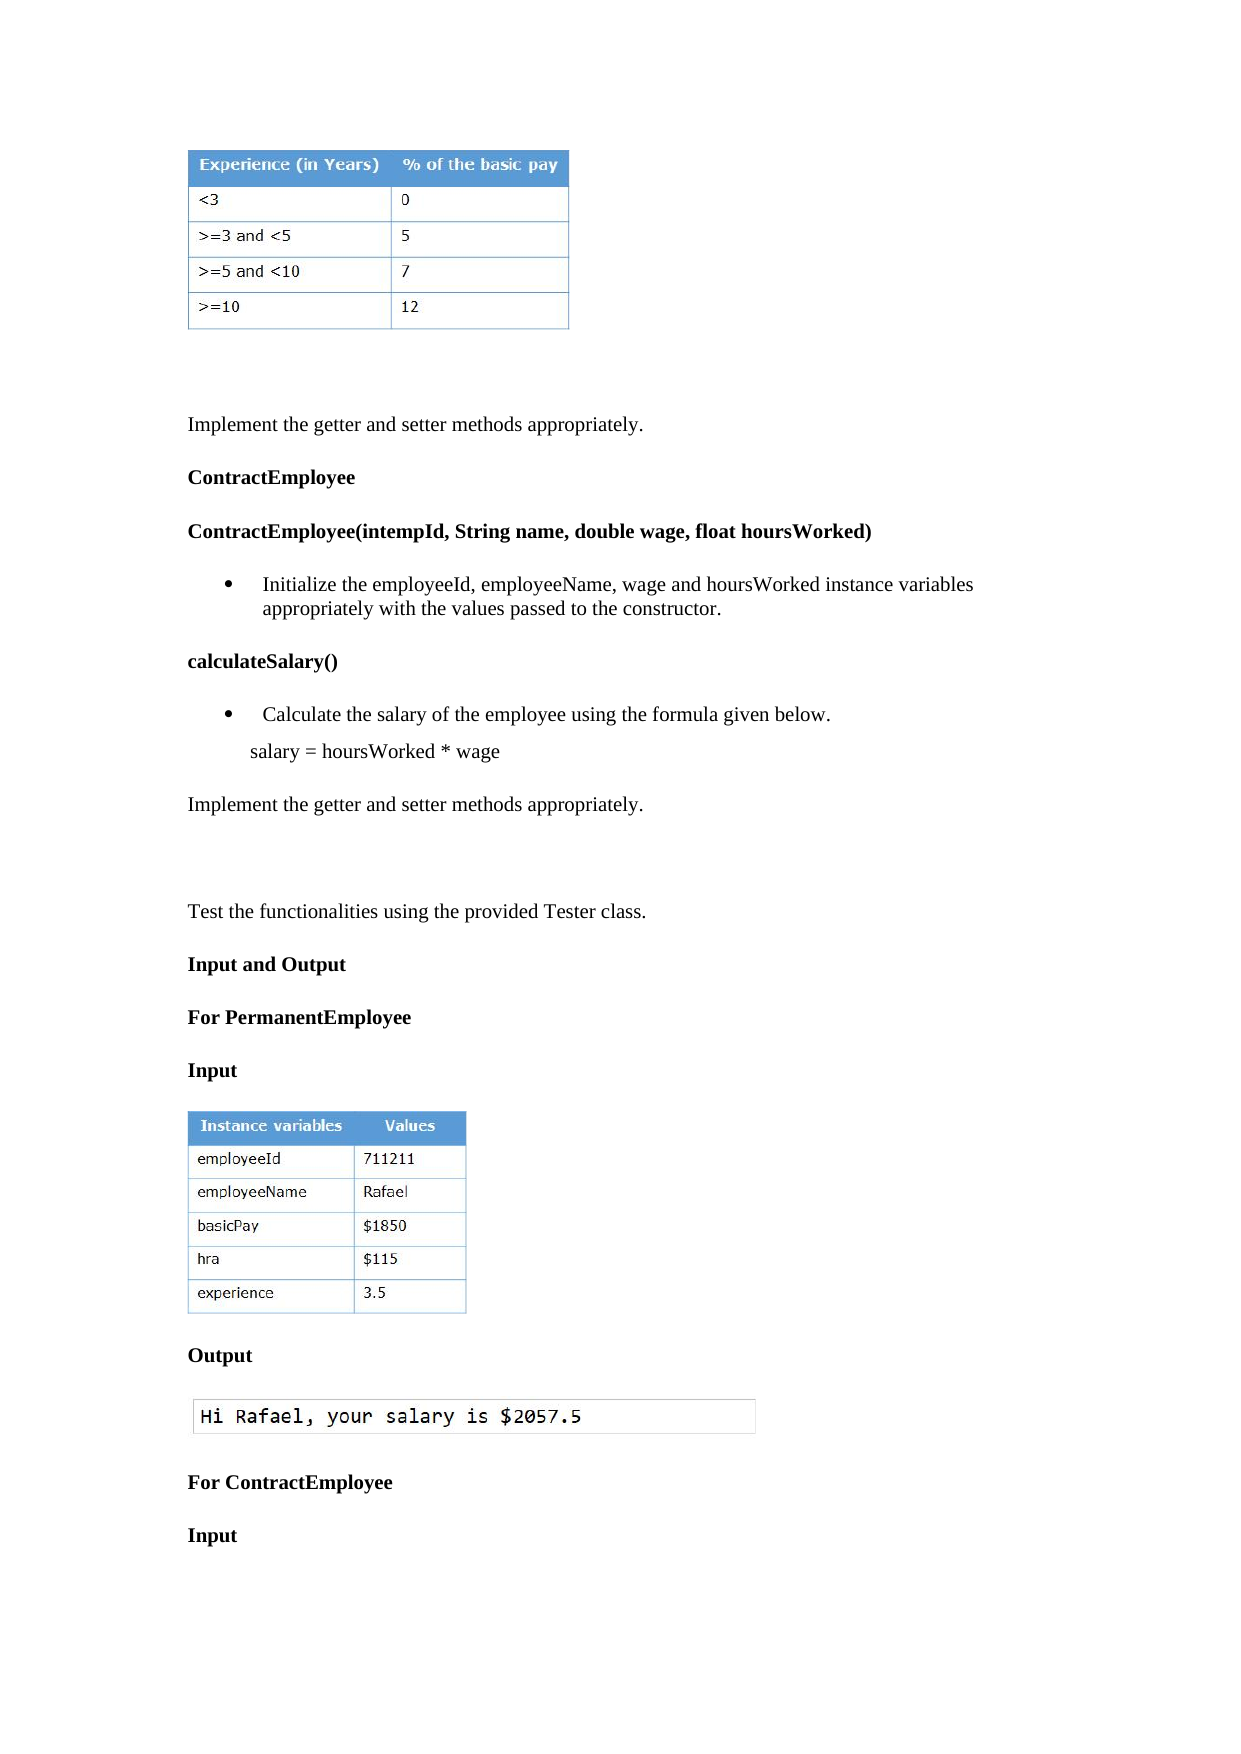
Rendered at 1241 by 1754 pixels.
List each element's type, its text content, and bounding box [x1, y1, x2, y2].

text Implement the getter and setter methods appropriately. [187, 792, 1053, 816]
text Input and Output [187, 952, 1053, 976]
text calculateSalary() [187, 649, 1053, 673]
text For PermanentEmployee [187, 1005, 1053, 1029]
text Implement the getter and setter methods appropriately. [187, 412, 1053, 436]
picture [187, 1111, 467, 1314]
list Initialize the employeeId, employeeName, wage and hoursWorked instance variables appropriately with the values passed to the constructor. [225, 572, 1053, 620]
text Test the functionalities using the provided Tester class. [187, 898, 1053, 923]
text Input [187, 1523, 1053, 1547]
picture [187, 1396, 756, 1441]
text salary = hoursWorked * wage [250, 739, 1053, 763]
text For ContractEmployee [187, 1470, 1053, 1494]
text ContractEmployee [187, 465, 1053, 489]
list Calculate the salary of the employee using the formula given below. [225, 702, 1053, 726]
text ContractEmployee(intempId, String name, double wage, float hoursWorked) [187, 518, 1053, 543]
picture [187, 150, 570, 330]
text Input [187, 1058, 1053, 1082]
text Output [187, 1343, 1053, 1367]
